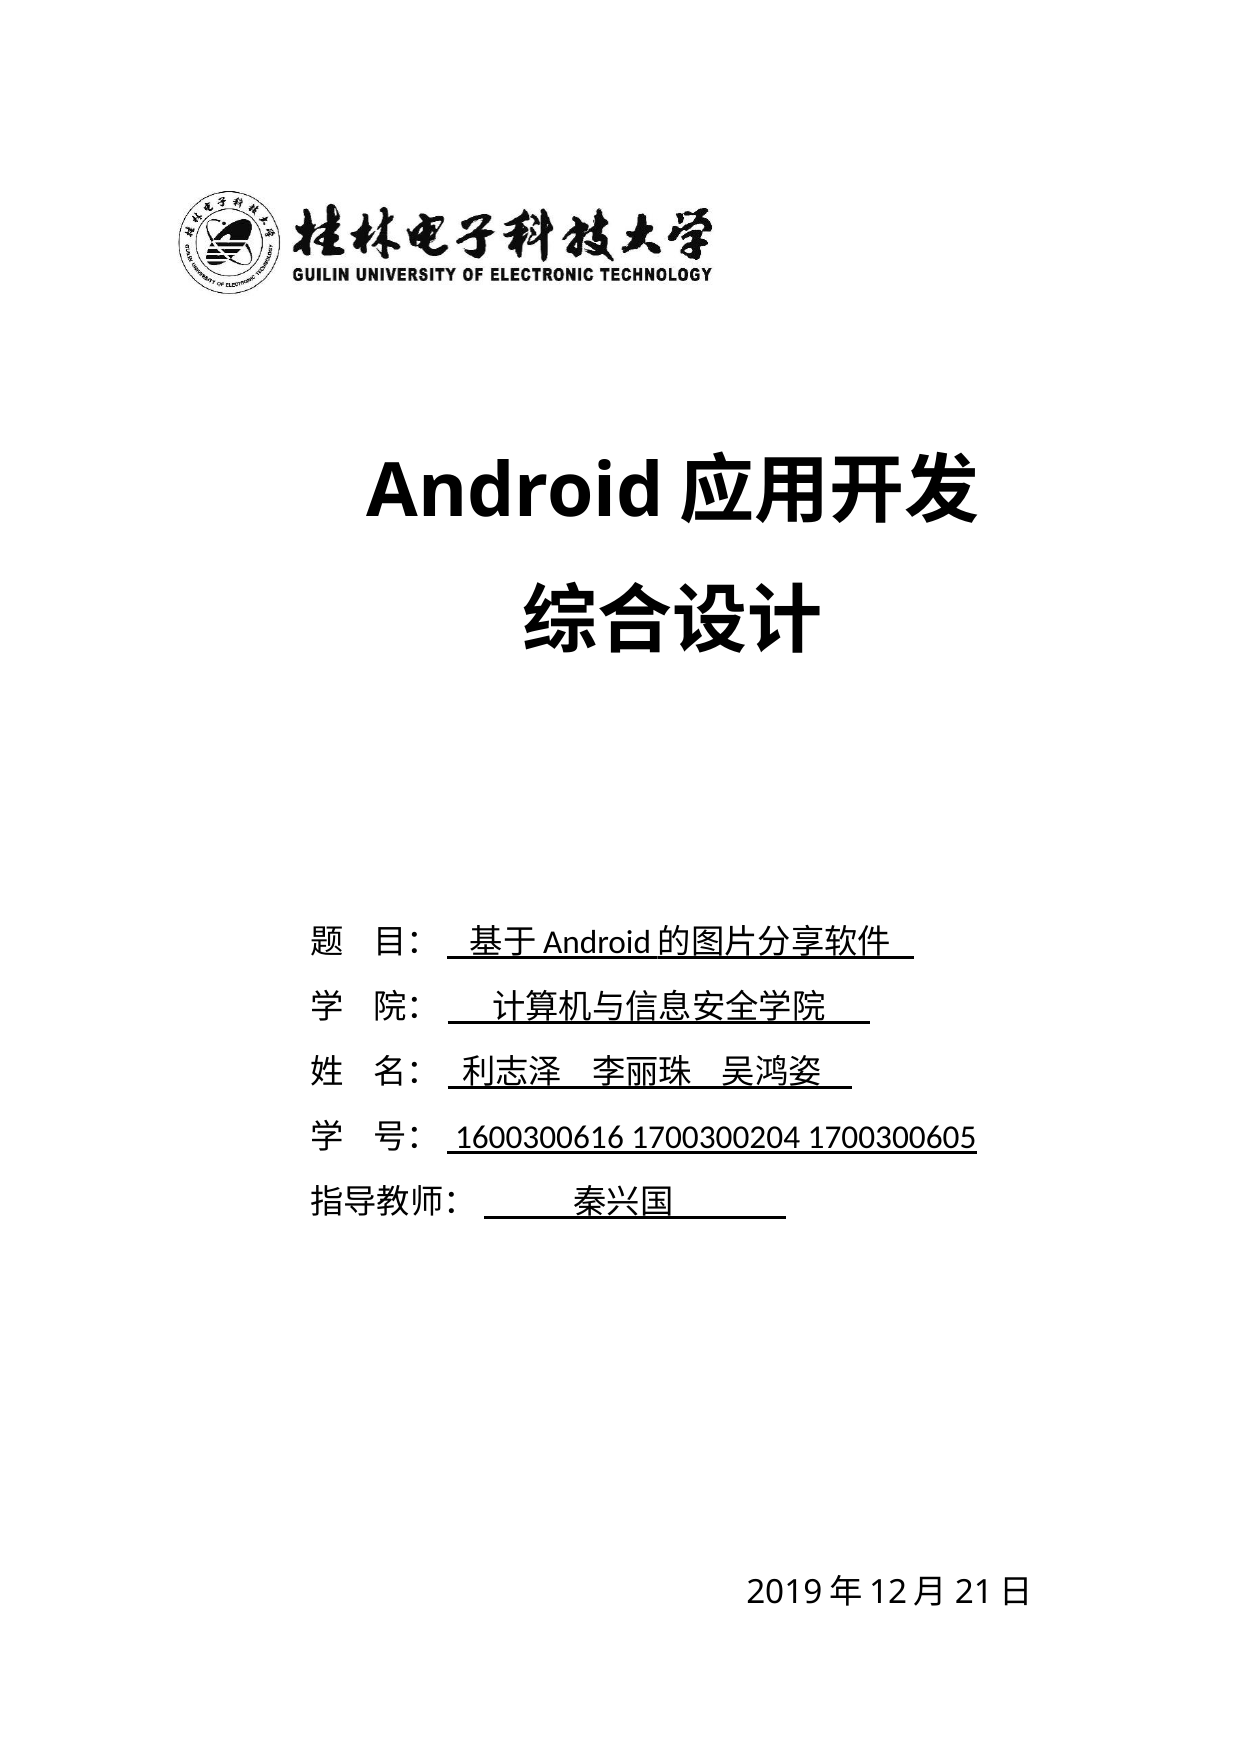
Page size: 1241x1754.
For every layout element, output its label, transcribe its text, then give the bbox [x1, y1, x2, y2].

text 2019年12月 21日 [702, 1556, 1092, 1621]
text 姓 名： 利志泽 李丽珠 吴鸿姿 [177, 1036, 1092, 1101]
text 学 号： 1600300616 1700300204 1700300605 [177, 1101, 1092, 1166]
text 指导教师： 秦兴国 [177, 1166, 1092, 1231]
text 综合设计 [177, 549, 1092, 679]
text 学 院： 计算机与信息安全学院 [177, 971, 1092, 1036]
picture [177, 191, 715, 296]
text Android应用开发 [177, 419, 1092, 549]
text 题 目： 基于Android的图片分享软件 [177, 906, 1092, 971]
